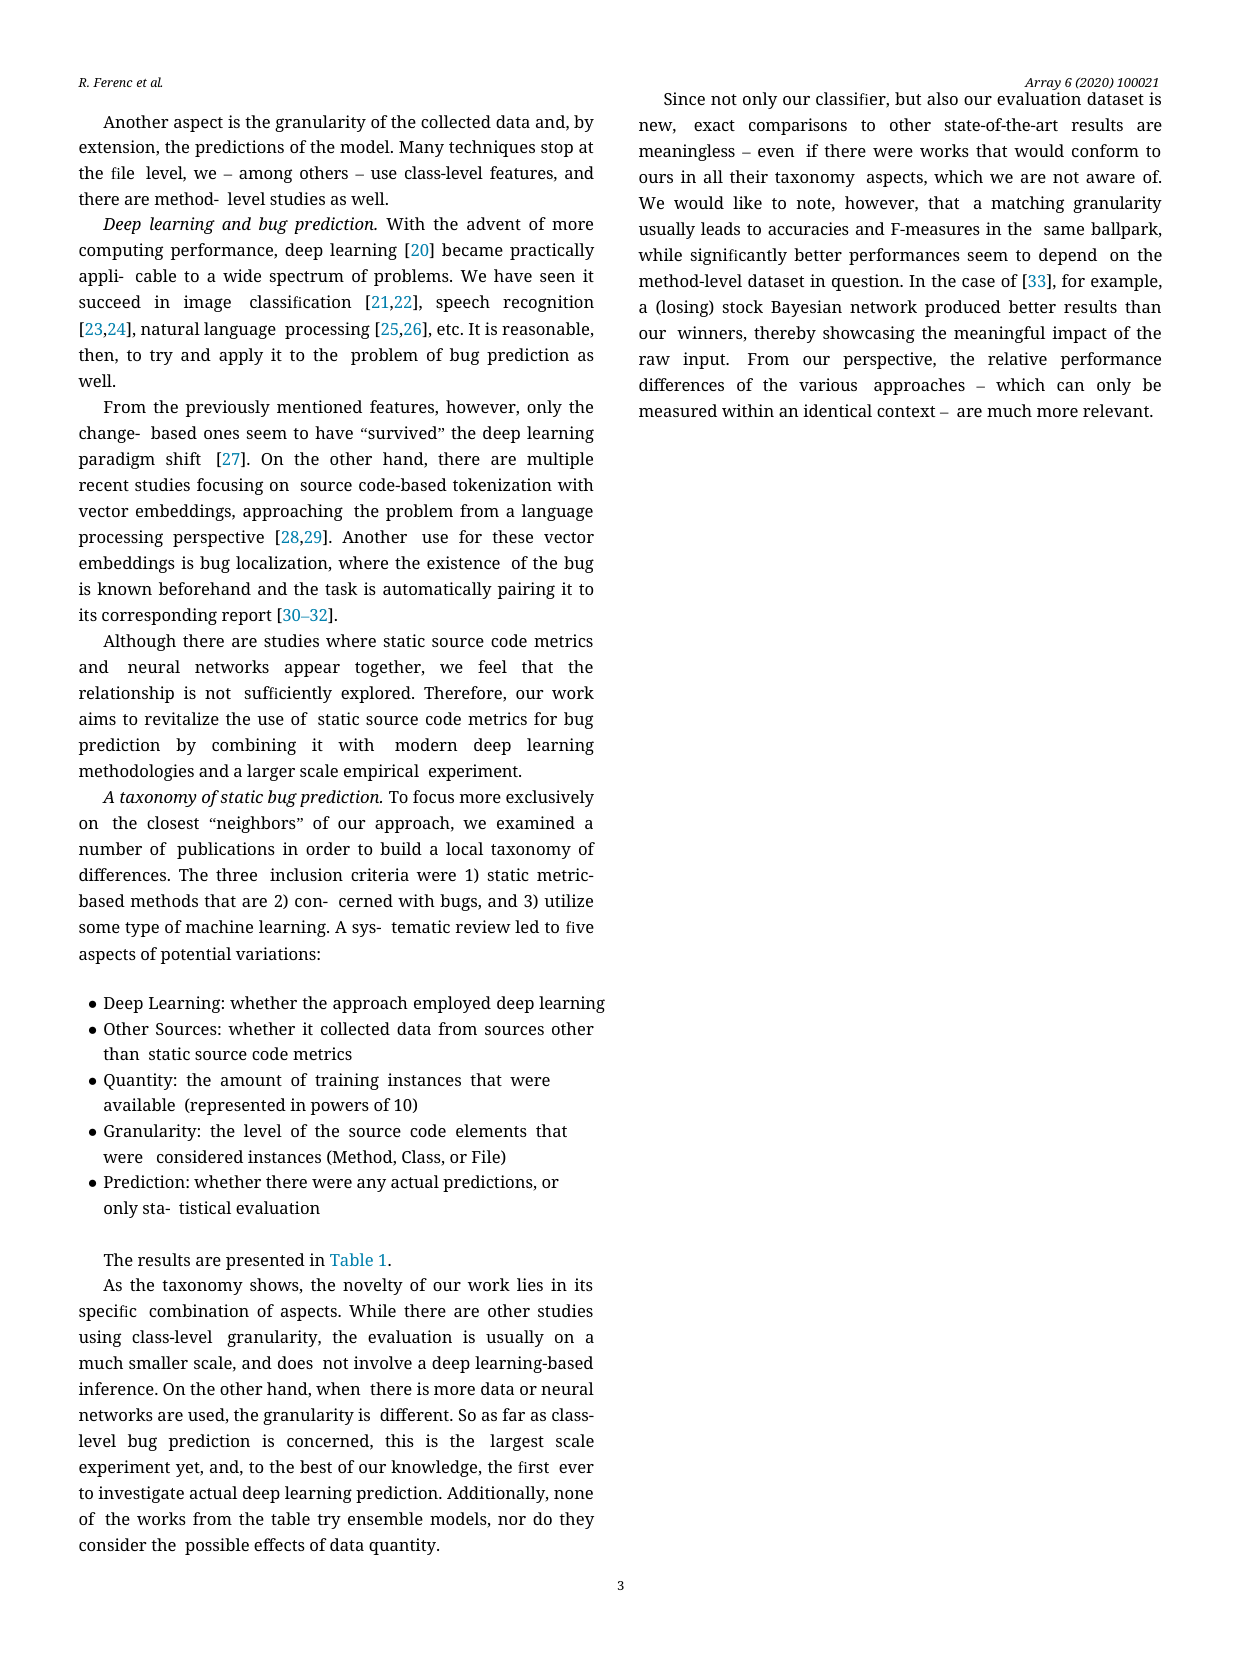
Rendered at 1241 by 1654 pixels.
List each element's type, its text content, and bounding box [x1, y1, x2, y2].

text The results are presented in Table 1. [103, 1248, 606, 1271]
text A taxonomy of static bug prediction. To focus more exclusively on the closest “neighbors” of our approach, we examined a number of publications in order to build a local taxonomy of differences. The three inclusion criteria were 1) static metric-based methods that are 2) con- cerned with bugs, and 3) utilize some type of machine learning. A sys- tematic review led to five aspects of potential variations: [78, 786, 594, 965]
list Deep Learning: whether the approach employed deep learning [87, 992, 606, 1014]
picture [116, 324, 121, 332]
text Deep learning and bug prediction. With the advent of more computing performance, deep learning [20] became practically appli- cable to a wide spectrum of problems. We have seen it succeed in image classification [21,22], speech recognition [23,24], natural language processing [25,26], etc. It is reasonable, then, to try and apply it to the problem of bug prediction as well. [78, 213, 594, 392]
text Another aspect is the granularity of the collected data and, by extension, the predictions of the model. Many techniques stop at the file level, we – among others – use class-level features, and there are method- level studies as well. [78, 110, 594, 210]
text Since not only our classifier, but also our evaluation dataset is new, exact comparisons to other state-of-the-art results are meaningless – even if there were works that would conform to ours in all their taxonomy aspects, which we are not aware of. We would like to note, however, that a matching granularity usually leads to accuracies and F-measures in the same ballpark, while significantly better performances seem to depend on the method-level dataset in question. In the case of [33], for example, a (losing) stock Bayesian network produced better results than our winners, thereby showcasing the meaningful impact of the raw input. From our perspective, the relative performance differences of the various approaches – which can only be measured within an identical context – are much more relevant. [638, 87, 1162, 423]
list Granularity: the level of the source code elements that were considered instances (Method, Class, or File) [87, 1120, 594, 1168]
picture [390, 323, 397, 329]
list Other Sources: whether it collected data from sources other than static source code metrics [87, 1017, 594, 1066]
text Although there are studies where static source code metrics and neural networks appear together, we feel that the relationship is not sufficiently explored. Therefore, our work aims to revitalize the use of static source code metrics for bug prediction by combining it with modern deep learning methodologies and a larger scale empirical experiment. [78, 629, 594, 782]
list Quantity: the amount of training instances that were available (represented in powers of 10) [87, 1068, 594, 1117]
list Prediction: whether there were any actual predictions, or only sta- tistical evaluation [87, 1171, 594, 1219]
text As the taxonomy shows, the novelty of our work lies in its specific combination of aspects. While there are other studies using class-level granularity, the evaluation is usually on a much smaller scale, and does not involve a deep learning-based inference. On the other hand, when there is more data or neural networks are used, the granularity is different. So as far as class-level bug prediction is concerned, this is the largest scale experiment yet, and, to the best of our knowledge, the first ever to investigate actual deep learning prediction. Additionally, none of the works from the table try ensemble models, nor do they consider the possible effects of data quantity. [78, 1273, 594, 1557]
text From the previously mentioned features, however, only the change- based ones seem to have “survived” the deep learning paradigm shift [27]. On the other hand, there are multiple recent studies focusing on source code-based tokenization with vector embeddings, approaching the problem from a language processing perspective [28,29]. Another use for these vector embeddings is bug localization, where the existence of the bug is known beforehand and the task is automatically pairing it to its corresponding report [30–32]. [78, 395, 594, 626]
